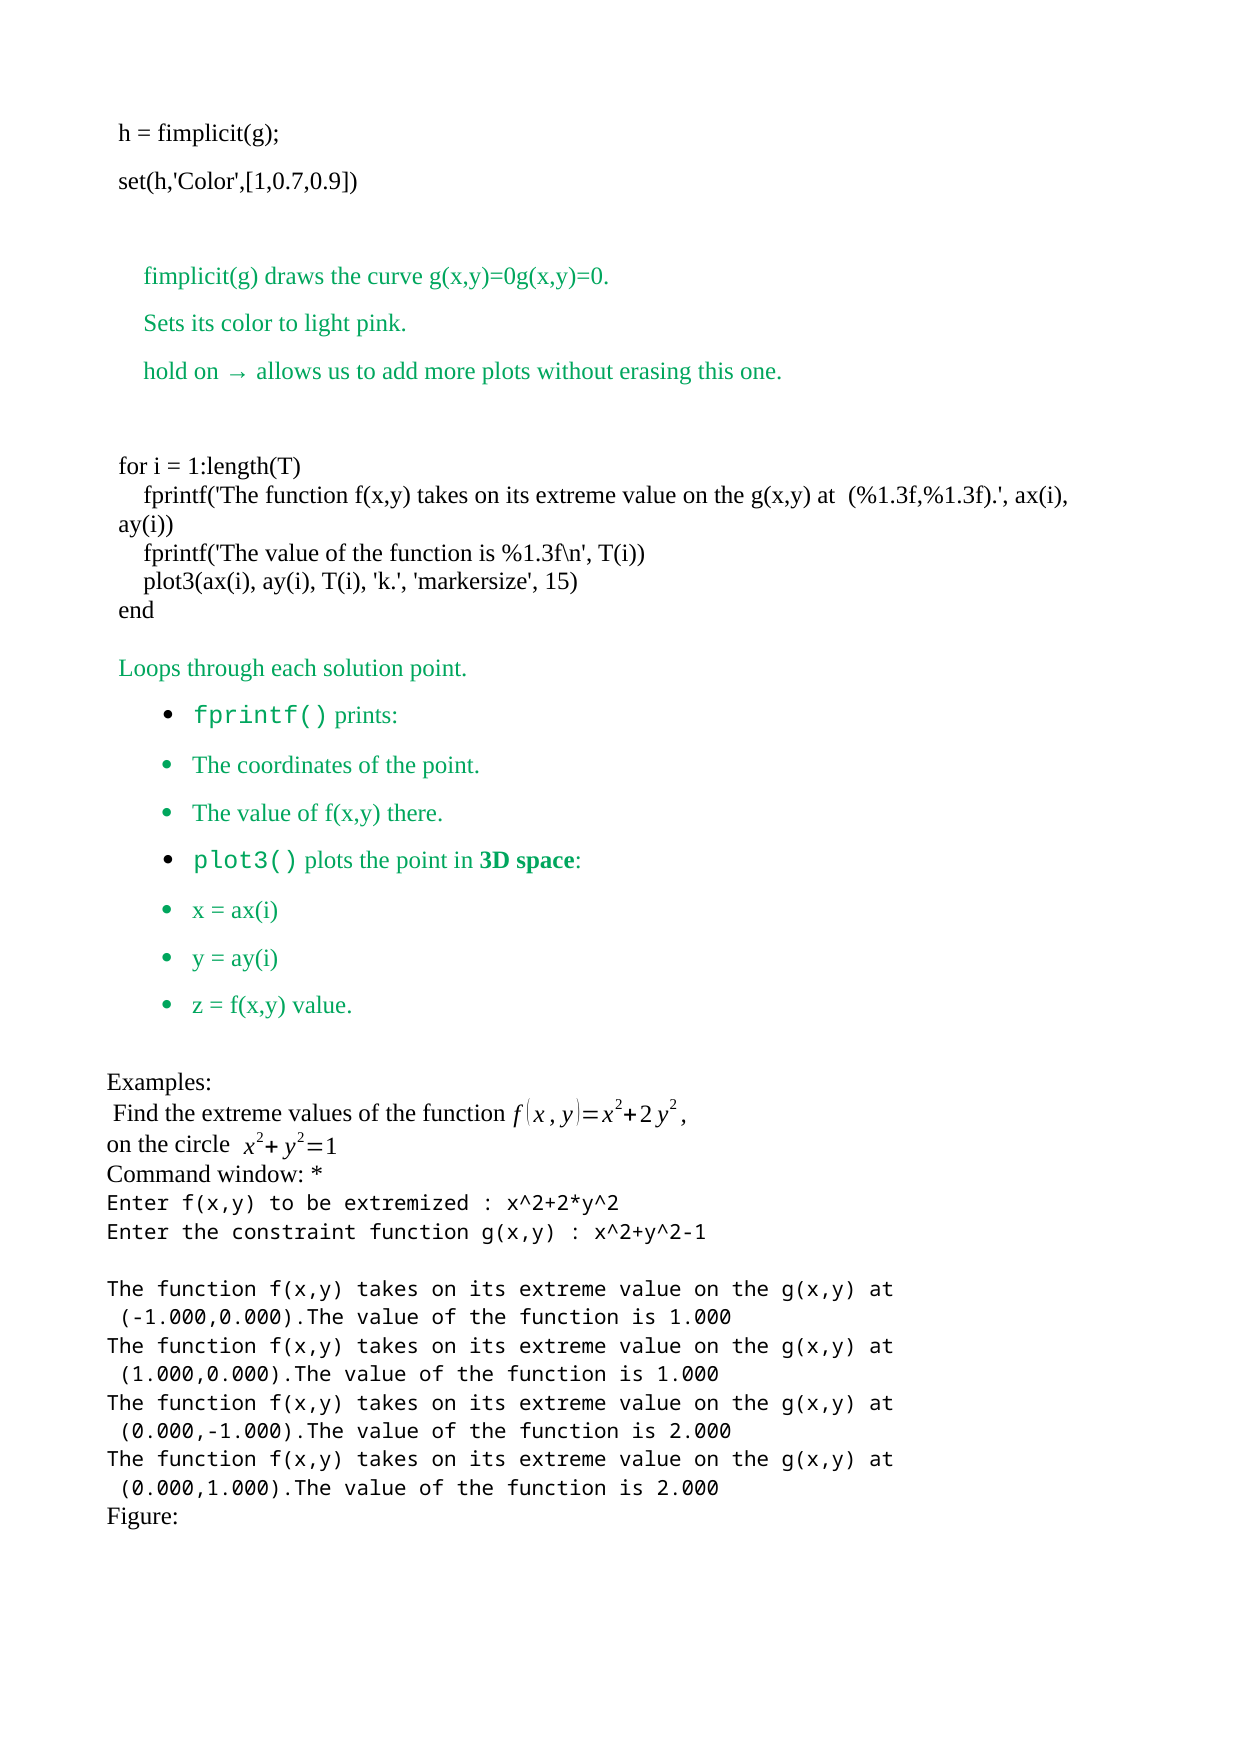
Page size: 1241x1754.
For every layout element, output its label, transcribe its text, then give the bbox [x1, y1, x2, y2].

text for i = 1:length(T) [118, 451, 1122, 480]
list y = ay(i) [162, 943, 1122, 972]
text fprintf('The value of the function is %1.3f\n', T(i)) [118, 538, 1122, 566]
text hold on → allows us to add more plots without erasing this one. [118, 356, 1122, 385]
list plot3() plots the point in 3D space: [164, 845, 1122, 876]
text Sets its color to light pink. [118, 308, 1122, 337]
text h = fimplicit(g); [118, 118, 1122, 147]
list The coordinates of the point. [162, 750, 1122, 779]
text fimplicit(g) draws the curve g(x,y)=0g(x,y)=0. [118, 261, 1122, 290]
text end [118, 595, 1122, 624]
list fprintf() prints: [164, 700, 1122, 731]
list x = ax(i) [162, 895, 1122, 924]
list z = f(x,y) value. [162, 991, 1122, 1019]
list The value of f(x,y) there. [162, 798, 1122, 827]
text plot3(ax(i), ay(i), T(i), 'k.', 'markersize', 15) [118, 566, 1122, 595]
text Loops through each solution point. [118, 653, 1122, 681]
text set(h,'Color',[1,0.7,0.9]) [118, 166, 1122, 194]
text fprintf('The function f(x,y) takes on its extreme value on the g(x,y) at (%1.3f,%1.3f).', ax(i), ay(i)) [118, 480, 1122, 538]
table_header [95, 1067, 1093, 1530]
